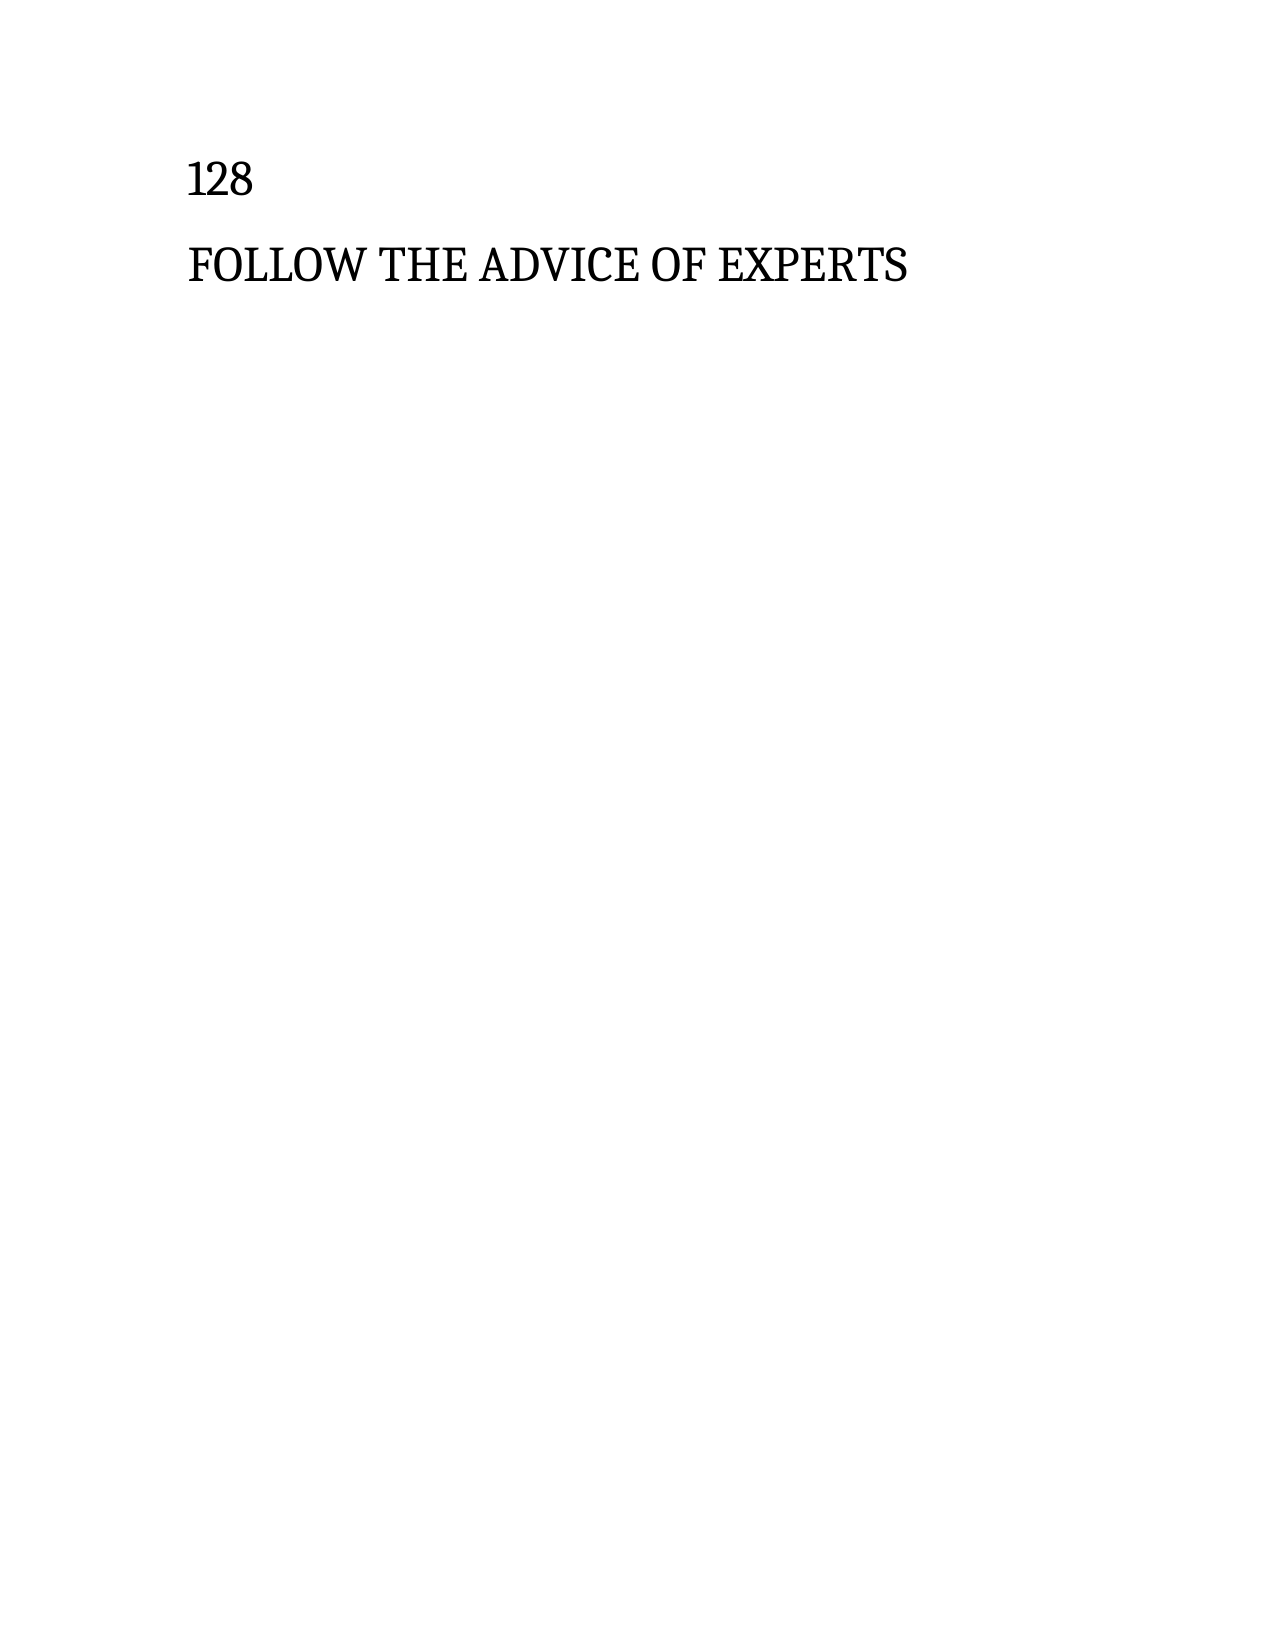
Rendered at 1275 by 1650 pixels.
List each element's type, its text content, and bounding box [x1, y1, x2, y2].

text FOLLOW THE ADVICE OF EXPERTS [187, 237, 1087, 294]
text 128 [187, 150, 1087, 207]
